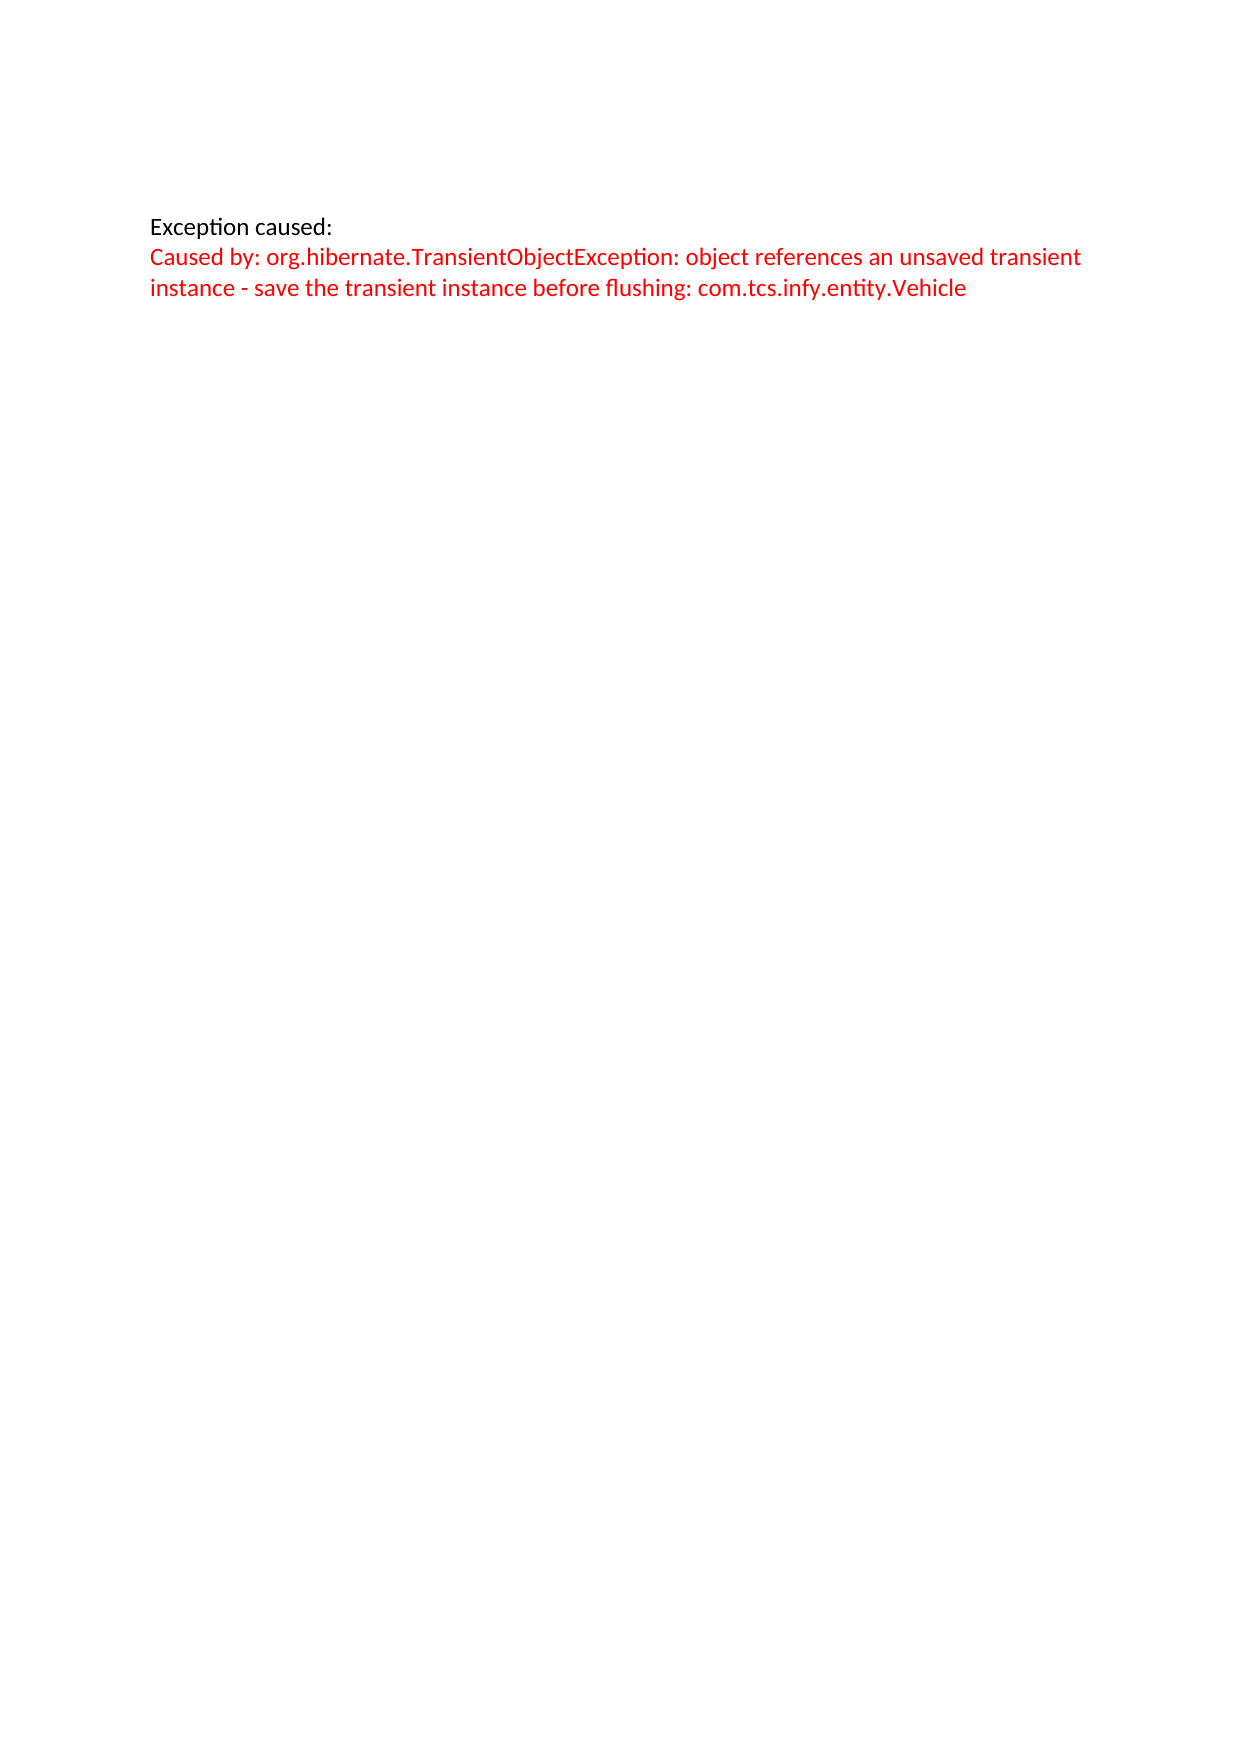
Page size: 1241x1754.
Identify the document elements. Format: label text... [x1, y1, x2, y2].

text Exception caused: [150, 211, 1090, 242]
text Caused by: org.hibernate.TransientObjectException: object references an unsaved transient instance - save the transient instance before flushing: com.tcs.infy.entity.Vehicle [150, 242, 1090, 303]
